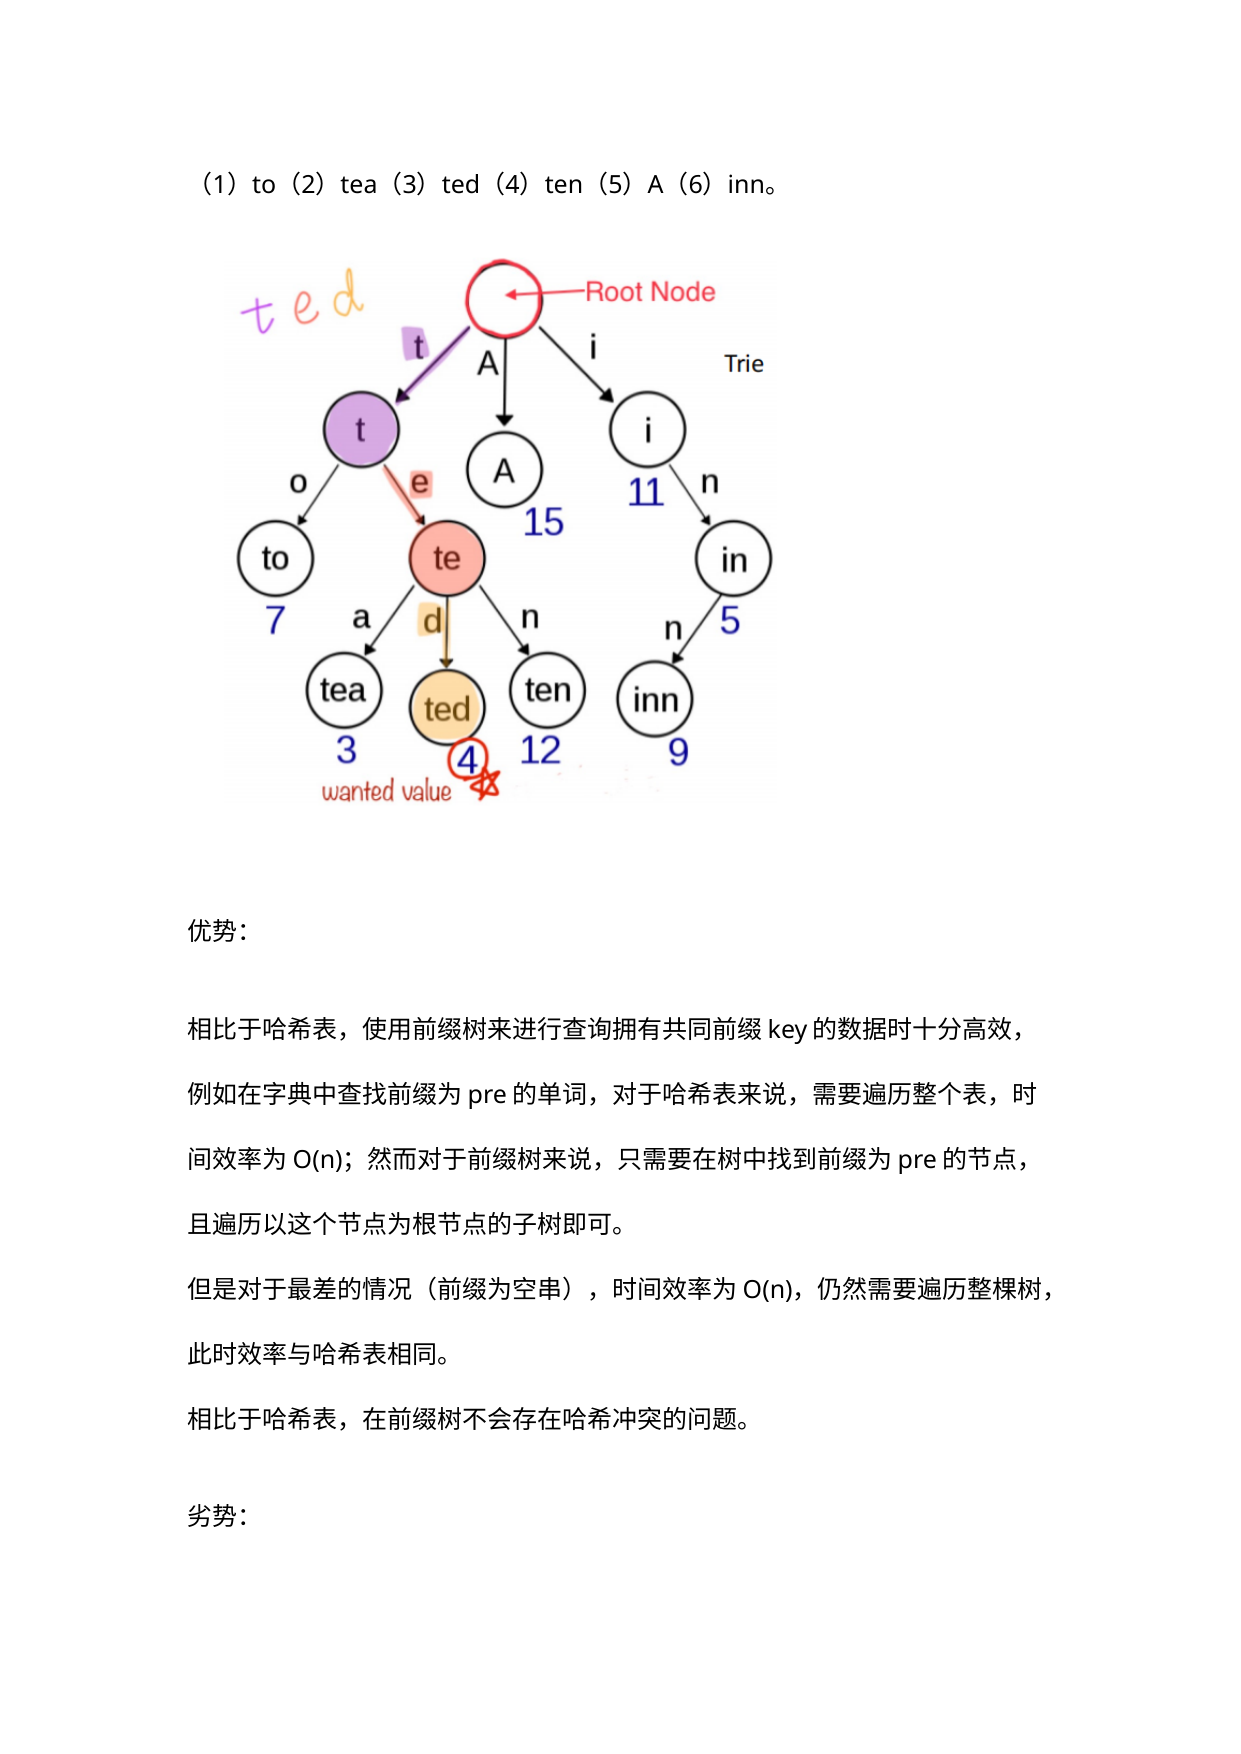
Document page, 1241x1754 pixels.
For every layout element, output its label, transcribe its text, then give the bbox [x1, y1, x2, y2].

text 优势： [187, 897, 1053, 962]
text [187, 150, 1053, 215]
text 相比于哈希表，使用前缀树来进行查询拥有共同前缀key的数据时十分高效，例如在字典中查找前缀为pre的单词，对于哈希表来说，需要遍历整个表，时间效率为O(n)；然而对于前缀树来说，只需要在树中找到前缀为pre的节点，且遍历以这个节点为根节点的子树即可。 [187, 995, 1053, 1255]
text 劣势： [187, 1482, 1053, 1547]
text 相比于哈希表，在前缀树不会存在哈希冲突的问题。 [187, 1385, 1053, 1450]
text 但是对于最差的情况（前缀为空串），时间效率为O(n)，仍然需要遍历整棵树，此时效率与哈希表相同。 [187, 1255, 1053, 1385]
picture [187, 215, 867, 842]
